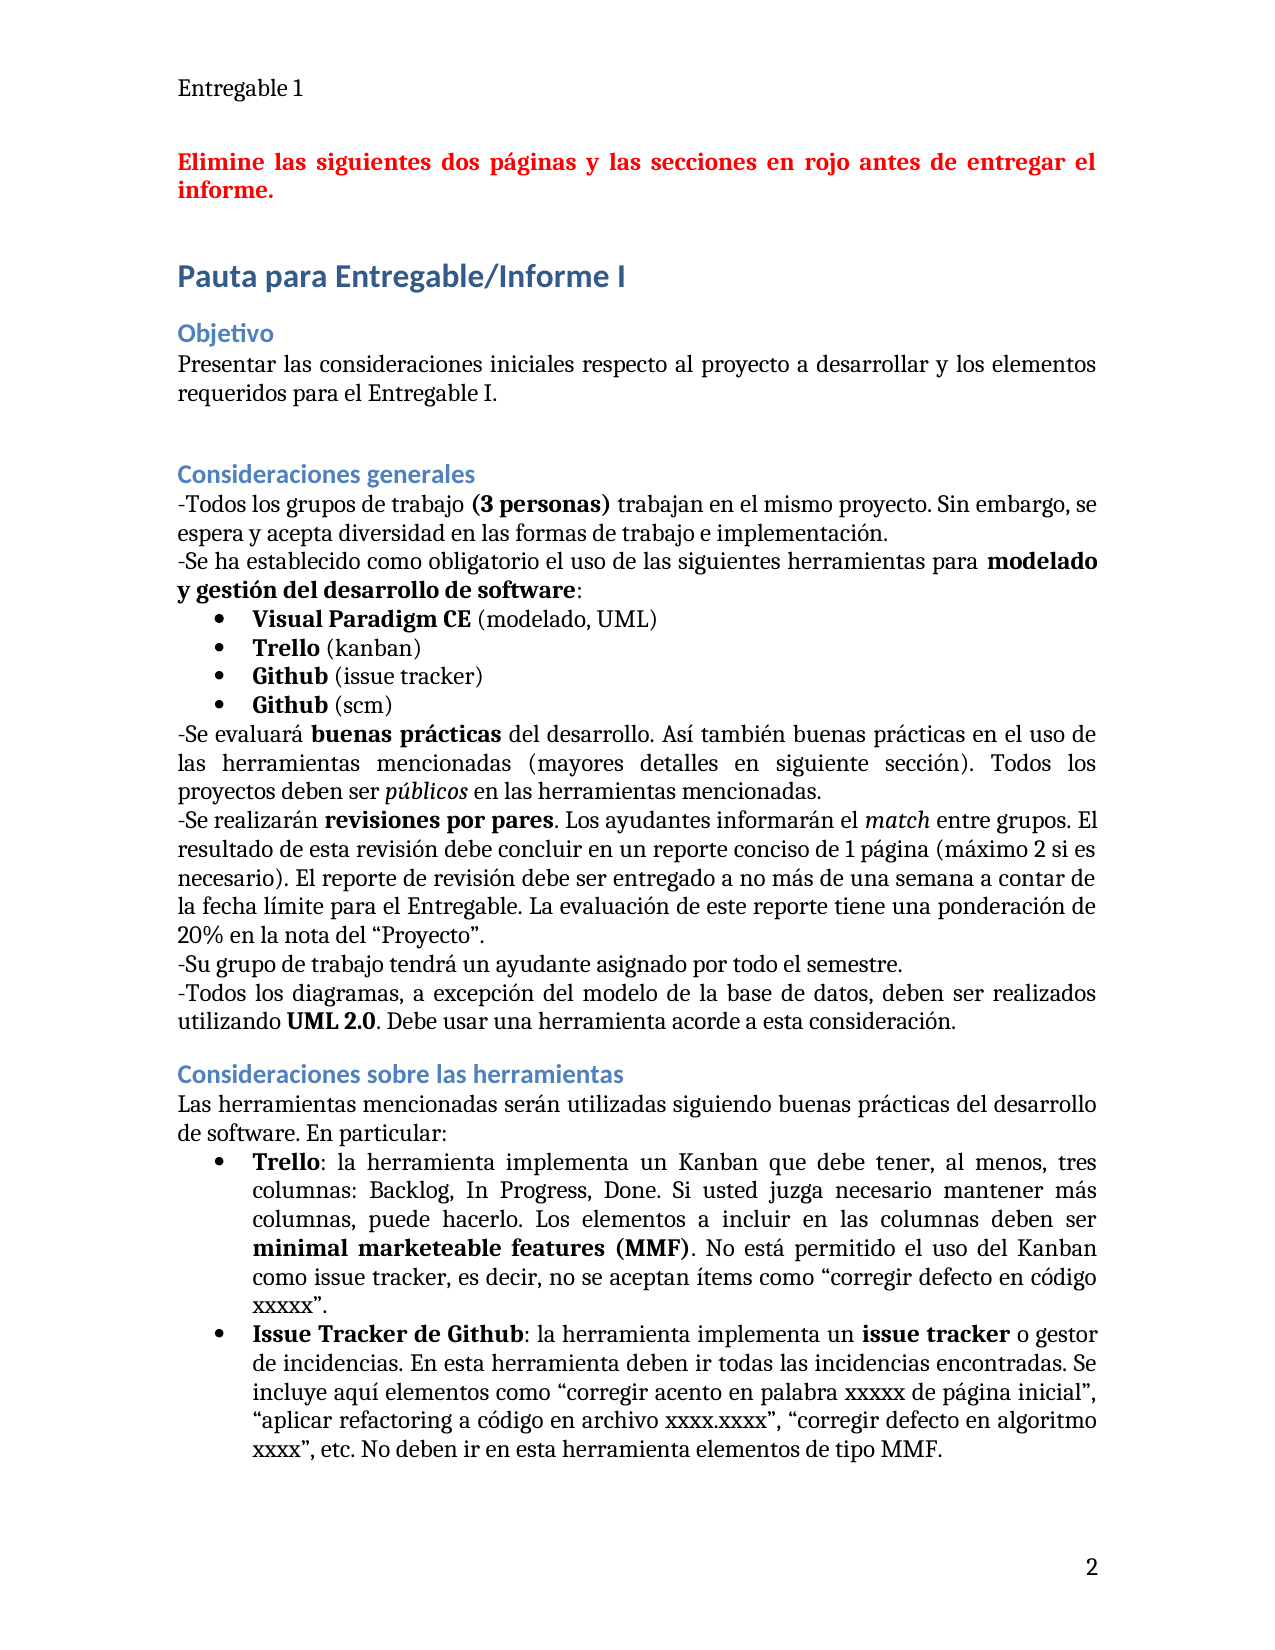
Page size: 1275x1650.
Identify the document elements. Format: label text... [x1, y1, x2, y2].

list Presentar las consideraciones iniciales respecto al proyecto a desarrollar y los elementos requeridos para el Entregable I. [177, 350, 1098, 407]
list Visual Paradigm CE (modelado, UML) [215, 605, 1098, 633]
text -Se ha establecido como obligatorio el uso de las siguientes herramientas para modelado y gestión del desarrollo de software: [177, 547, 1098, 605]
list Trello: la herramienta implementa un Kanban que debe tener, al menos, tres columnas: Backlog, In Progress, Done. Si usted juzga necesario mantener más columnas, puede hacerlo. Los elementos a incluir en las columnas deben ser minimal marketeable features (MMF). No está permitido el uso del Kanban como issue tracker, es decir, no se aceptan ítems como “corregir defecto en código xxxxx”. [215, 1147, 1098, 1320]
subtitle Consideraciones sobre las herramientas [177, 1057, 1098, 1090]
text -Su grupo de trabajo tendrá un ayudante asignado por todo el semestre. [177, 950, 1098, 978]
list Issue Tracker de Github: la herramienta implementa un issue tracker o gestor de incidencias. En esta herramienta deben ir todas las incidencias encontradas. Se incluye aquí elementos como “corregir acento en palabra xxxxx de página inicial”, “aplicar refactoring a código en archivo xxxx.xxxx”, “corregir defecto en algoritmo xxxx”, etc. No deben ir en esta herramienta elementos de tipo MMF. [215, 1320, 1098, 1464]
text -Se realizarán revisiones por pares. Los ayudantes informarán el match entre grupos. El resultado de esta revisión debe concluir en un reporte conciso de 1 página (máximo 2 si es necesario). El reporte de revisión debe ser entregado a no más de una semana a contar de la fecha límite para el Entregable. La evaluación de este reporte tiene una ponderación de 20% en la nota del “Proyecto”. [177, 806, 1098, 950]
text -Se evaluará buenas prácticas del desarrollo. Así también buenas prácticas en el uso de las herramientas mencionadas (mayores detalles en siguiente sección). Todos los proyectos deben ser públicos en las herramientas mencionadas. [177, 720, 1098, 806]
text Elimine las siguientes dos páginas y las secciones en rojo antes de entregar el informe. [177, 148, 1098, 205]
text -Todos los grupos de trabajo (3 personas) trabajan en el mismo proyecto. Sin embargo, se espera y acepta diversidad en las formas de trabajo e implementación. [177, 490, 1098, 547]
subtitle Pauta para Entregable/Informe I [177, 255, 1098, 296]
list Trello (kanban) [215, 633, 1098, 662]
subtitle Objetivo [177, 317, 1098, 350]
list Github (issue tracker) [215, 662, 1098, 691]
subtitle Consideraciones generales [177, 457, 1098, 490]
text Las herramientas mencionadas serán utilizadas siguiendo buenas prácticas del desarrollo de software. En particular: [177, 1090, 1098, 1147]
text -Todos los diagramas, a excepción del modelo de la base de datos, deben ser realizados utilizando UML 2.0. Debe usar una herramienta acorde a esta consideración. [177, 978, 1098, 1036]
list Github (scm) [215, 691, 1098, 720]
